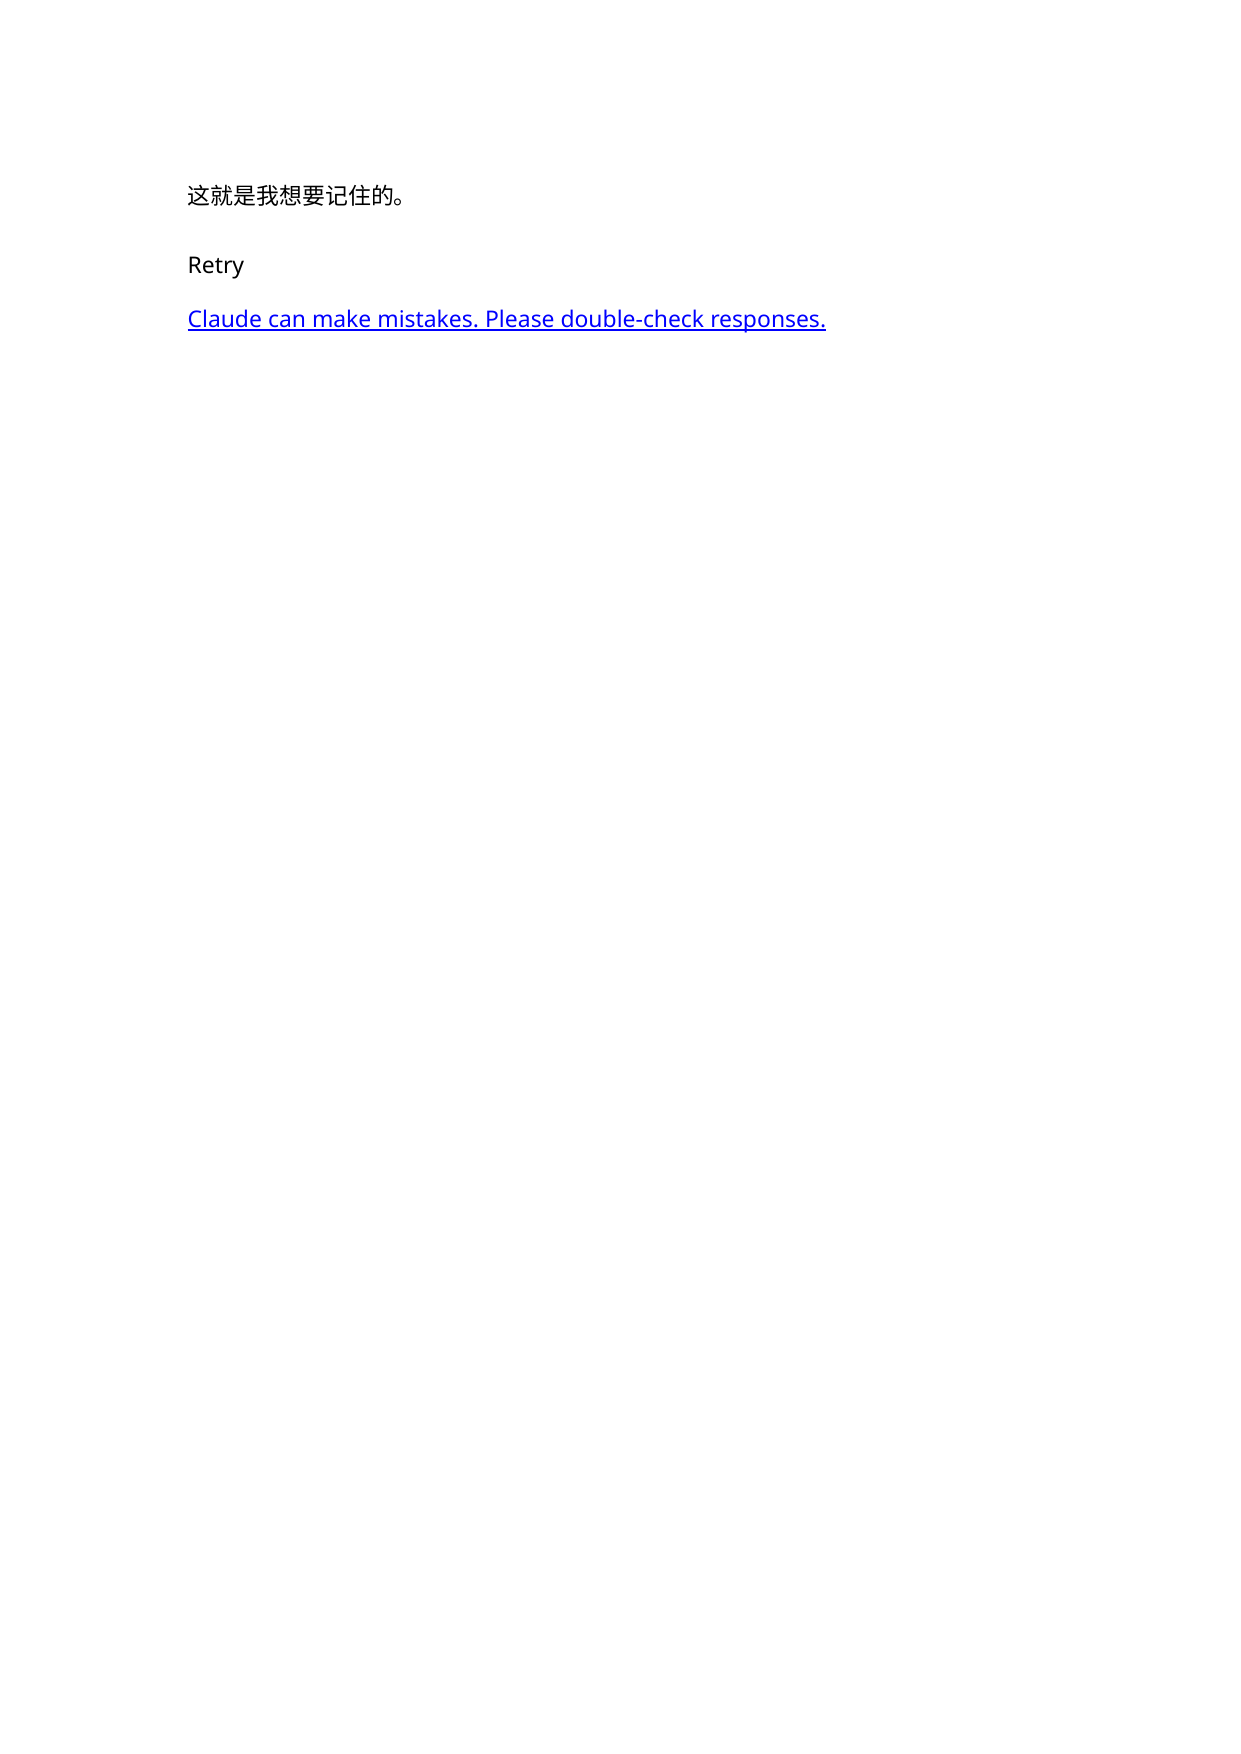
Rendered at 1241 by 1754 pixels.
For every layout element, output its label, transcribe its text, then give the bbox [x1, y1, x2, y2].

text 这就是我想要记住的。 [187, 162, 1053, 227]
text Retry [187, 248, 1053, 281]
text Claude can make mistakes. Please double-check responses. [187, 302, 1053, 335]
